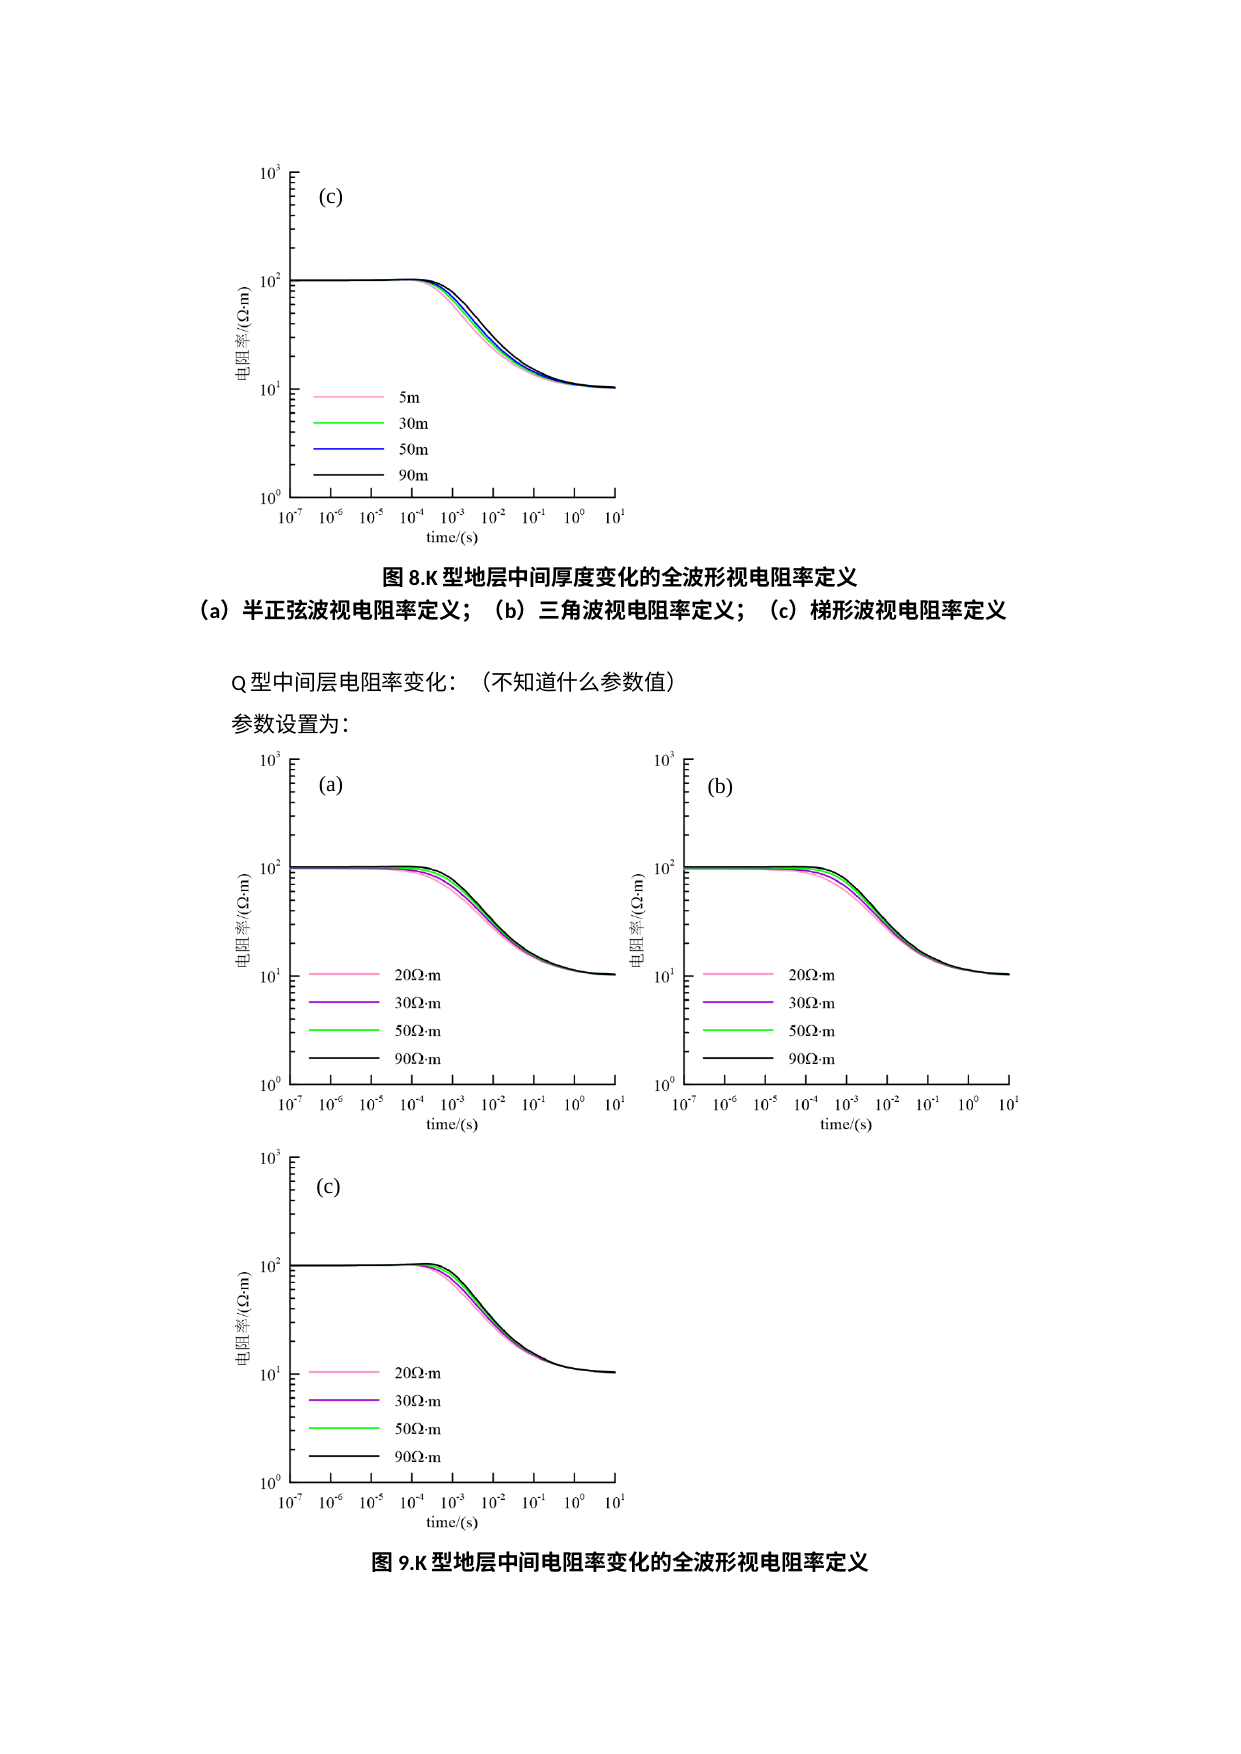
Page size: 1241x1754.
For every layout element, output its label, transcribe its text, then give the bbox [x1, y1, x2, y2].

text （a）半正弦波视电阻率定义；（b）三角波视电阻率定义；（c）梯形波视电阻率定义 [187, 592, 1053, 625]
text 参数设置为： [187, 707, 1053, 739]
text 图8.K型地层中间厚度变化的全波形视电阻率定义 [187, 560, 1053, 592]
picture [231, 162, 626, 546]
picture [231, 1146, 626, 1531]
picture [231, 748, 1020, 1133]
text 图9.K型地层中间电阻率变化的全波形视电阻率定义 [187, 1545, 1053, 1577]
text Q型中间层电阻率变化：（不知道什么参数值） [187, 665, 1053, 697]
